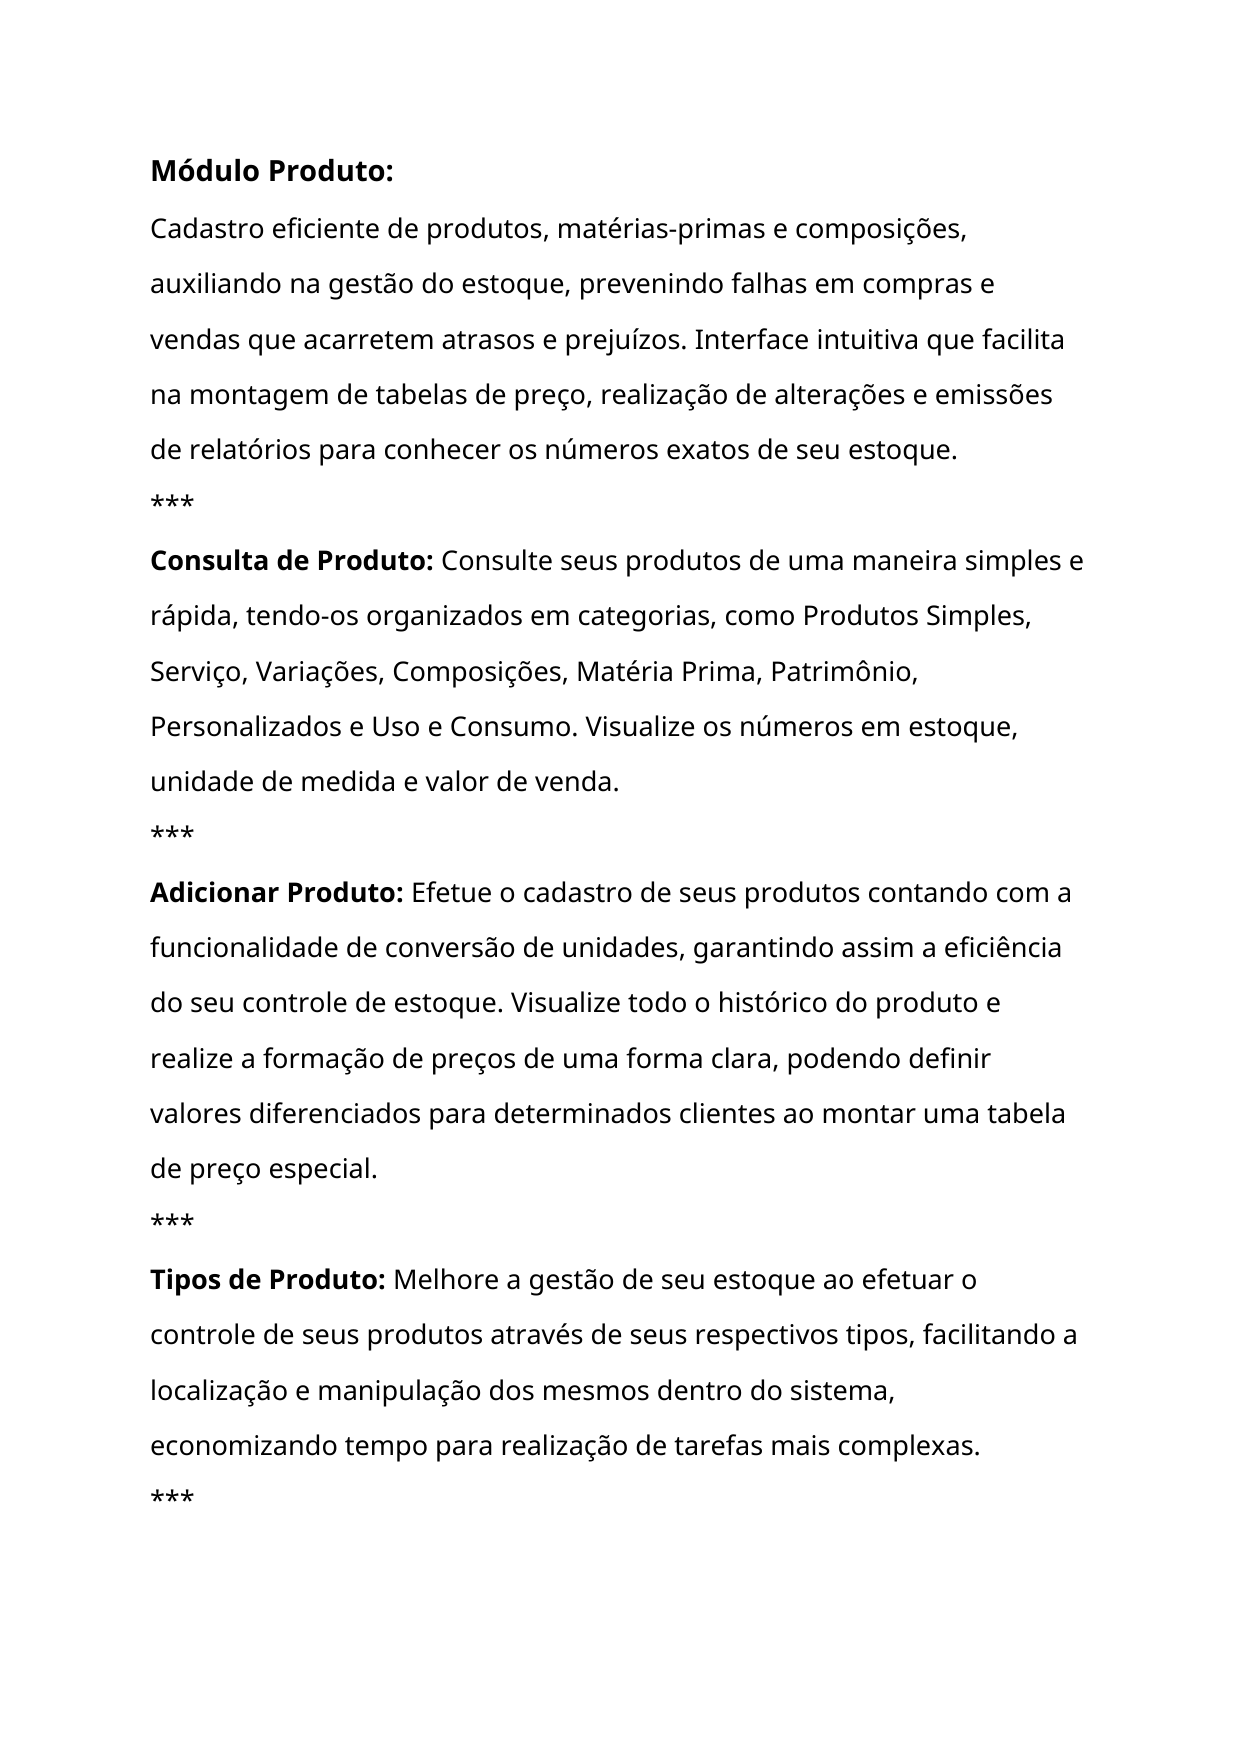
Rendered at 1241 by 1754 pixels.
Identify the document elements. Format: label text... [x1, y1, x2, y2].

text *** [150, 1482, 1090, 1518]
text Módulo Produto: [150, 150, 1090, 190]
text Adicionar Produto: Efetue o cadastro de seus produtos contando com a funcionalidade de conversão de unidades, garantindo assim a eficiência do seu controle de estoque. Visualize todo o histórico do produto e realize a formação de preços de uma forma clara, podendo definir valores diferenciados para determinados clientes ao montar uma tabela de preço especial. [150, 873, 1090, 1187]
text *** [150, 818, 1090, 855]
text Consulta de Produto: Consulte seus produtos de uma maneira simples e rápida, tendo-os organizados em categorias, como Produtos Simples, Serviço, Variações, Composições, Matéria Prima, Patrimônio, Personalizados e Uso e Consumo. Visualize os números em estoque, unidade de medida e valor de venda. [150, 541, 1090, 799]
text Cadastro eficiente de produtos, matérias-primas e composições, auxiliando na gestão do estoque, prevenindo falhas em compras e vendas que acarretem atrasos e prejuízos. Interface intuitiva que facilita na montagem de tabelas de preço, realização de alterações e emissões de relatórios para conhecer os números exatos de seu estoque. [150, 209, 1090, 468]
text *** [150, 486, 1090, 523]
text Tipos de Produto: Melhore a gestão de seu estoque ao efetuar o controle de seus produtos através de seus respectivos tipos, facilitando a localização e manipulação dos mesmos dentro do sistema, economizando tempo para realização de tarefas mais complexas. [150, 1260, 1090, 1463]
text *** [150, 1205, 1090, 1242]
